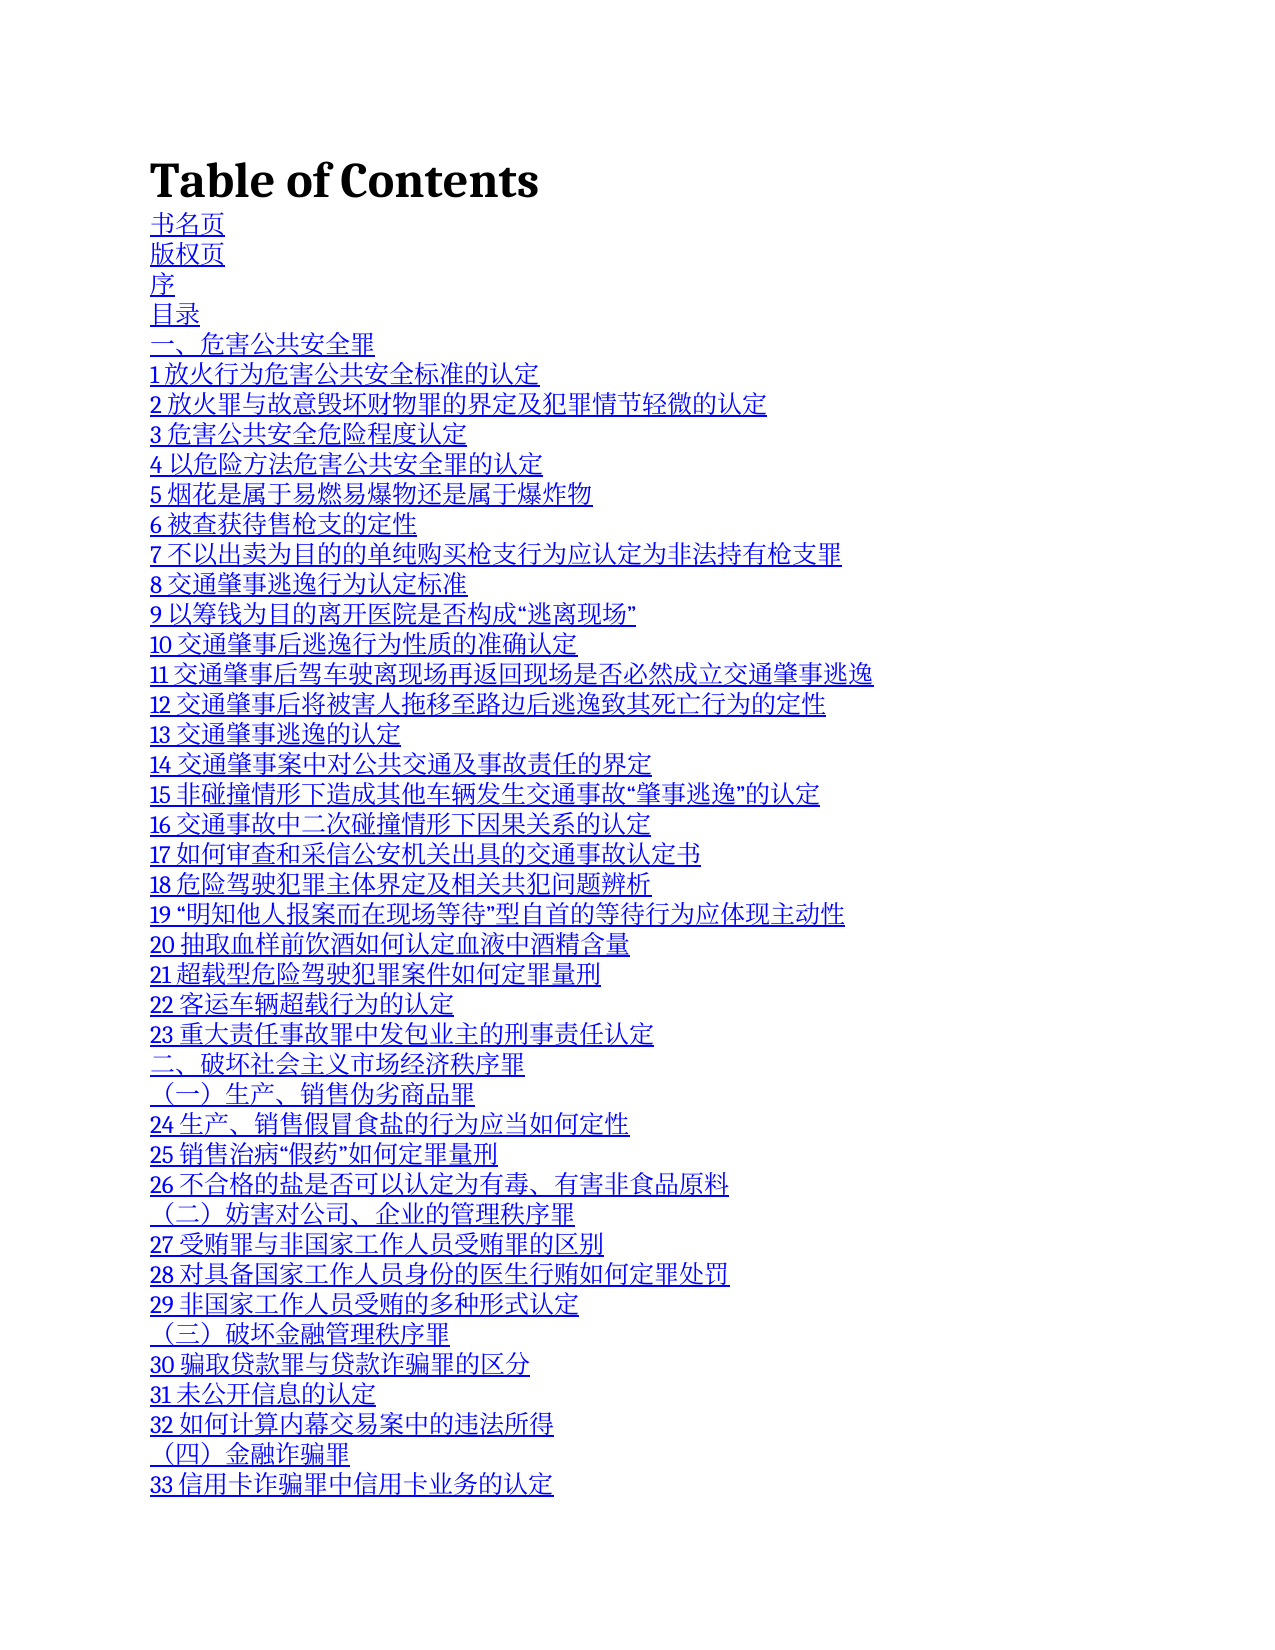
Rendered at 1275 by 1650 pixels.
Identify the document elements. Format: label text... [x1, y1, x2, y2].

text 序 [150, 270, 1125, 300]
text 7 不以出卖为目的的单纯购买枪支行为应认定为非法持有枪支罪 [150, 540, 1125, 570]
text 13 交通肇事逃逸的认定 [150, 720, 1125, 750]
text （三）破坏金融管理秩序罪 [150, 1320, 1125, 1350]
text 32 如何计算内幕交易案中的违法所得 [150, 1410, 1125, 1440]
text （四）金融诈骗罪 [150, 1440, 1125, 1470]
text 18 危险驾驶犯罪主体界定及相关共犯问题辨析 [150, 870, 1125, 900]
text （二）妨害对公司、企业的管理秩序罪 [150, 1200, 1125, 1230]
text 14 交通肇事案中对公共交通及事故责任的界定 [150, 750, 1125, 780]
text 3 危害公共安全危险程度认定 [150, 420, 1125, 450]
text 19 “明知他人报案而在现场等待”型自首的等待行为应体现主动性 [150, 900, 1125, 930]
text 21 超载型危险驾驶犯罪案件如何定罪量刑 [150, 960, 1125, 990]
text 1 放火行为危害公共安全标准的认定 [150, 360, 1125, 390]
text 2 放火罪与故意毁坏财物罪的界定及犯罪情节轻微的认定 [150, 390, 1125, 420]
text 书名页 [150, 210, 1125, 240]
text 25 销售治病“假药”如何定罪量刑 [150, 1140, 1125, 1170]
text 11 交通肇事后驾车驶离现场再返回现场是否必然成立交通肇事逃逸 [150, 660, 1125, 690]
text 24 生产、销售假冒食盐的行为应当如何定性 [150, 1110, 1125, 1140]
text 一、危害公共安全罪 [150, 330, 1125, 360]
text 17 如何审查和采信公安机关出具的交通事故认定书 [150, 840, 1125, 870]
text 33 信用卡诈骗罪中信用卡业务的认定 [150, 1470, 1125, 1500]
text 27 受贿罪与非国家工作人员受贿罪的区别 [150, 1230, 1125, 1260]
text 16 交通事故中二次碰撞情形下因果关系的认定 [150, 810, 1125, 840]
text 9 以筹钱为目的离开医院是否构成“逃离现场” [150, 600, 1125, 630]
text 版权页 [150, 240, 1125, 270]
text 20 抽取血样前饮酒如何认定血液中酒精含量 [150, 930, 1125, 960]
text 5 烟花是属于易燃易爆物还是属于爆炸物 [150, 480, 1125, 510]
text 二、破坏社会主义市场经济秩序罪 [150, 1050, 1125, 1080]
text 15 非碰撞情形下造成其他车辆发生交通事故“肇事逃逸”的认定 [150, 780, 1125, 810]
text 30 骗取贷款罪与贷款诈骗罪的区分 [150, 1350, 1125, 1380]
text 4 以危险方法危害公共安全罪的认定 [150, 450, 1125, 480]
text （一）生产、销售伪劣商品罪 [150, 1080, 1125, 1110]
text 10 交通肇事后逃逸行为性质的准确认定 [150, 630, 1125, 660]
text 22 客运车辆超载行为的认定 [150, 990, 1125, 1020]
text 29 非国家工作人员受贿的多种形式认定 [150, 1290, 1125, 1320]
text 8 交通肇事逃逸行为认定标准 [150, 570, 1125, 600]
text 28 对具备国家工作人员身份的医生行贿如何定罪处罚 [150, 1260, 1125, 1290]
text 目录 [150, 300, 1125, 330]
text 6 被查获待售枪支的定性 [150, 510, 1125, 540]
text 23 重大责任事故罪中发包业主的刑事责任认定 [150, 1020, 1125, 1050]
text 12 交通肇事后将被害人拖移至路边后逃逸致其死亡行为的定性 [150, 690, 1125, 720]
subtitle Table of Contents [150, 150, 1125, 210]
text 31 未公开信息的认定 [150, 1380, 1125, 1410]
text 26 不合格的盐是否可以认定为有毒、有害非食品原料 [150, 1170, 1125, 1200]
